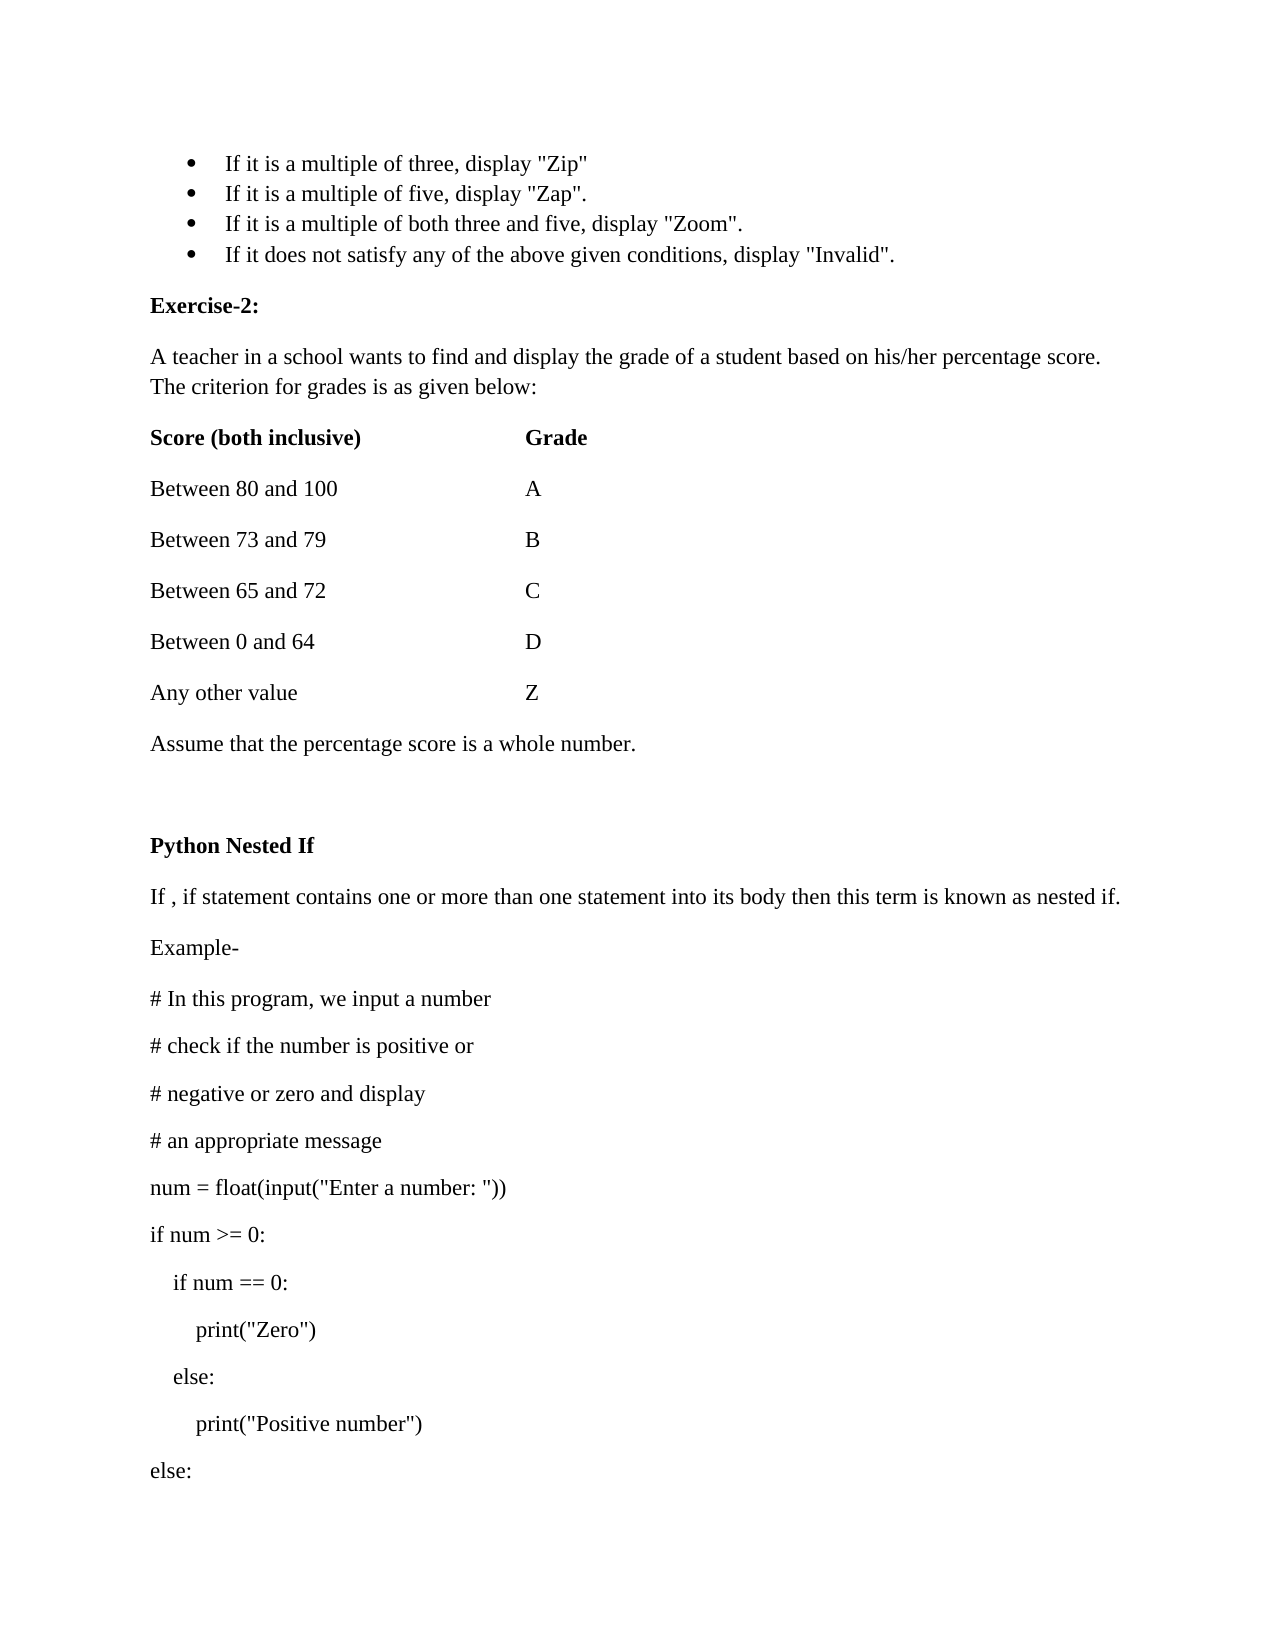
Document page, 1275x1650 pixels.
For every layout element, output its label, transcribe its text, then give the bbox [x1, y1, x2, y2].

list If it does not satisfy any of the above given conditions, display "Invalid". [187, 241, 1125, 267]
text num = float(input("Enter a number: ")) [150, 1174, 1125, 1201]
text Any other value Z [150, 679, 1125, 706]
text Between 65 and 72 C [150, 577, 1125, 603]
text Between 73 and 79 B [150, 526, 1125, 552]
text else: [150, 1363, 1125, 1389]
text Example- [150, 934, 1125, 961]
text print("Positive number") [150, 1410, 1125, 1436]
text if num >= 0: [150, 1221, 1125, 1248]
text # check if the number is positive or [150, 1033, 1125, 1059]
list If it is a multiple of five, display "Zap". [187, 180, 1125, 207]
text A teacher in a school wants to find and display the grade of a student based on his/her percentage score. The criterion for grades is as given below: [150, 343, 1125, 399]
text # negative or zero and display [150, 1080, 1125, 1106]
list If it is a multiple of three, display "Zip" [187, 150, 1125, 176]
text Exercise-2: [150, 292, 1125, 318]
text print("Zero") [150, 1316, 1125, 1342]
text Python Nested If [150, 832, 1125, 859]
text Between 80 and 100 A [150, 475, 1125, 501]
list If it is a multiple of both three and five, display "Zoom". [187, 210, 1125, 237]
text Assume that the percentage score is a whole number. [150, 730, 1125, 757]
text else: [150, 1457, 1125, 1484]
text If , if statement contains one or more than one statement into its body then this term is known as nested if. [150, 883, 1125, 910]
text if num == 0: [150, 1268, 1125, 1295]
text # In this program, we input a number [150, 985, 1125, 1012]
text Between 0 and 64 D [150, 628, 1125, 654]
text # an appropriate message [150, 1127, 1125, 1153]
text Score (both inclusive) Grade [150, 424, 1125, 450]
